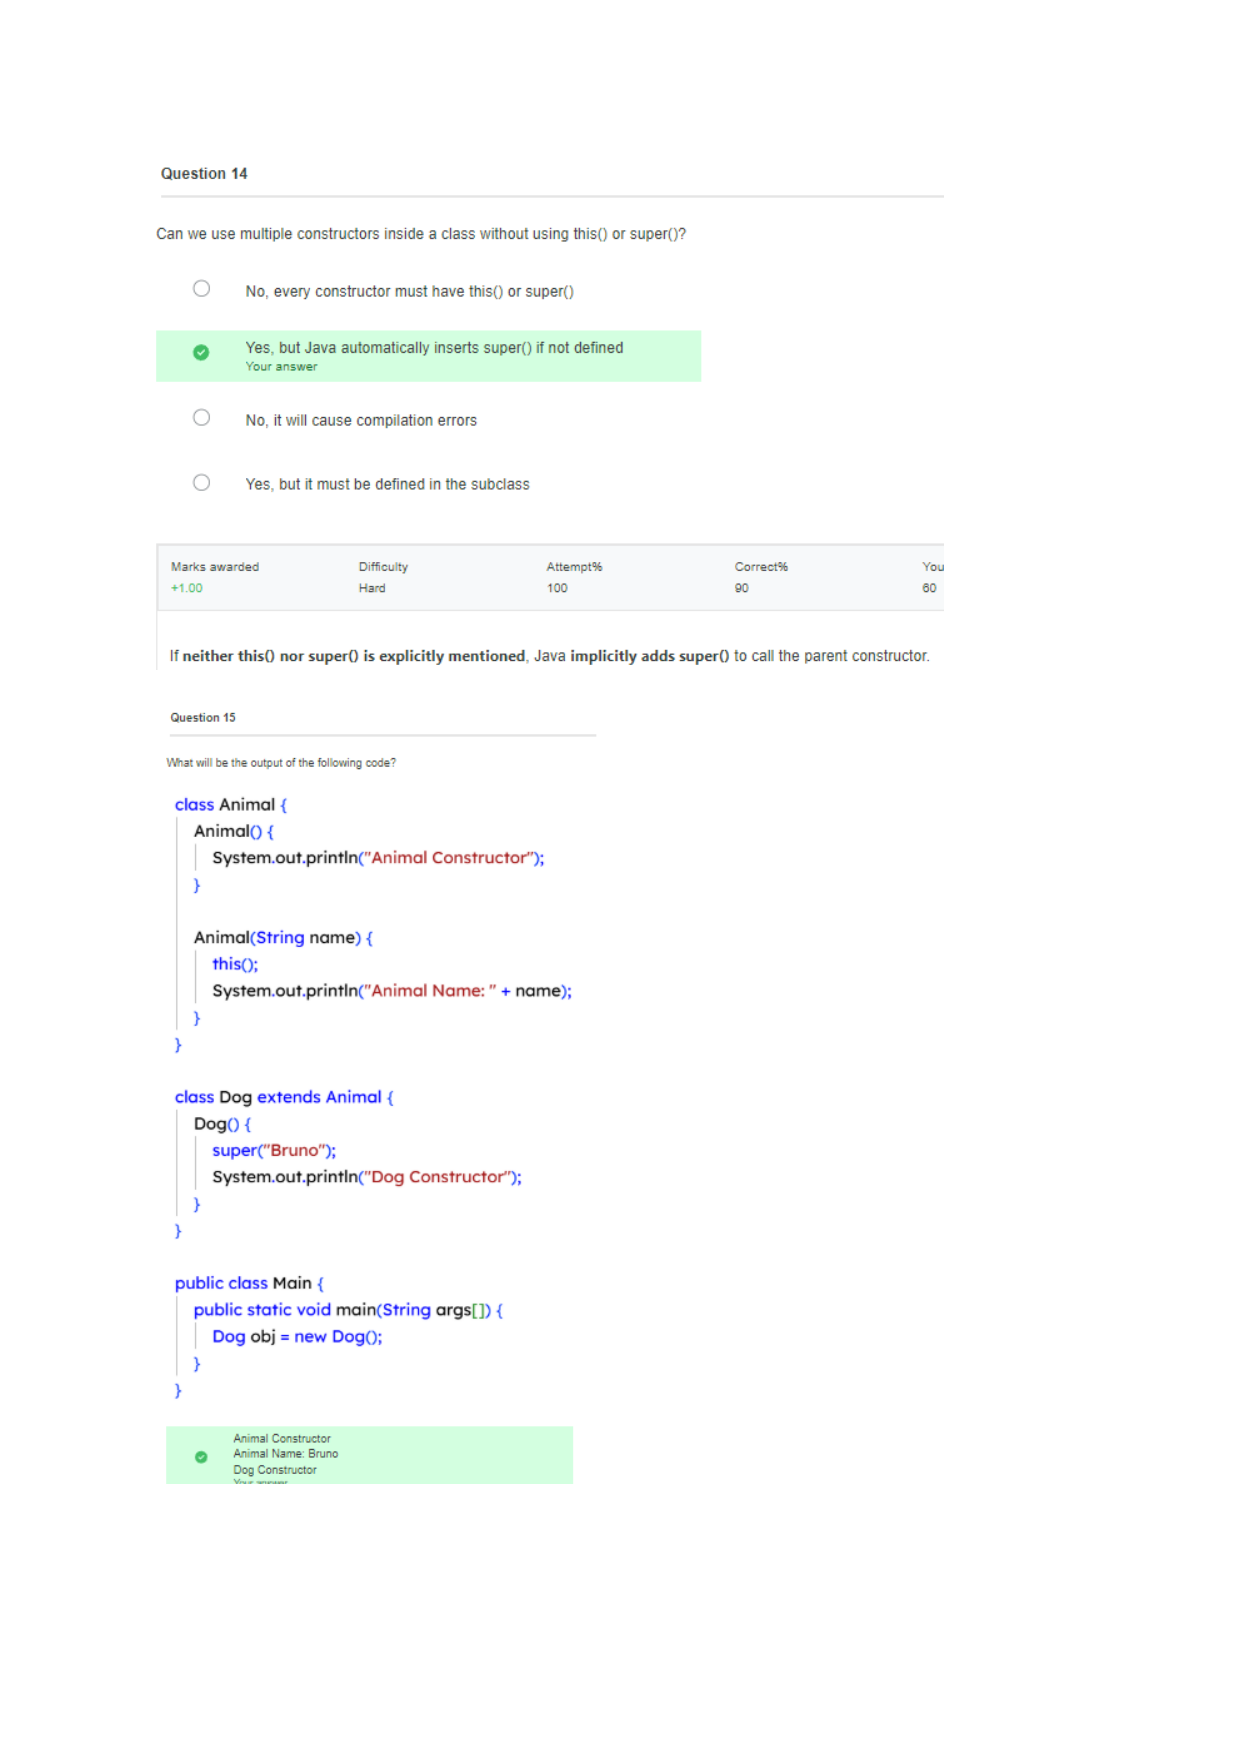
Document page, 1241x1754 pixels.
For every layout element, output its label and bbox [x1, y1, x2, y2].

picture [150, 150, 944, 670]
picture [150, 688, 597, 1484]
